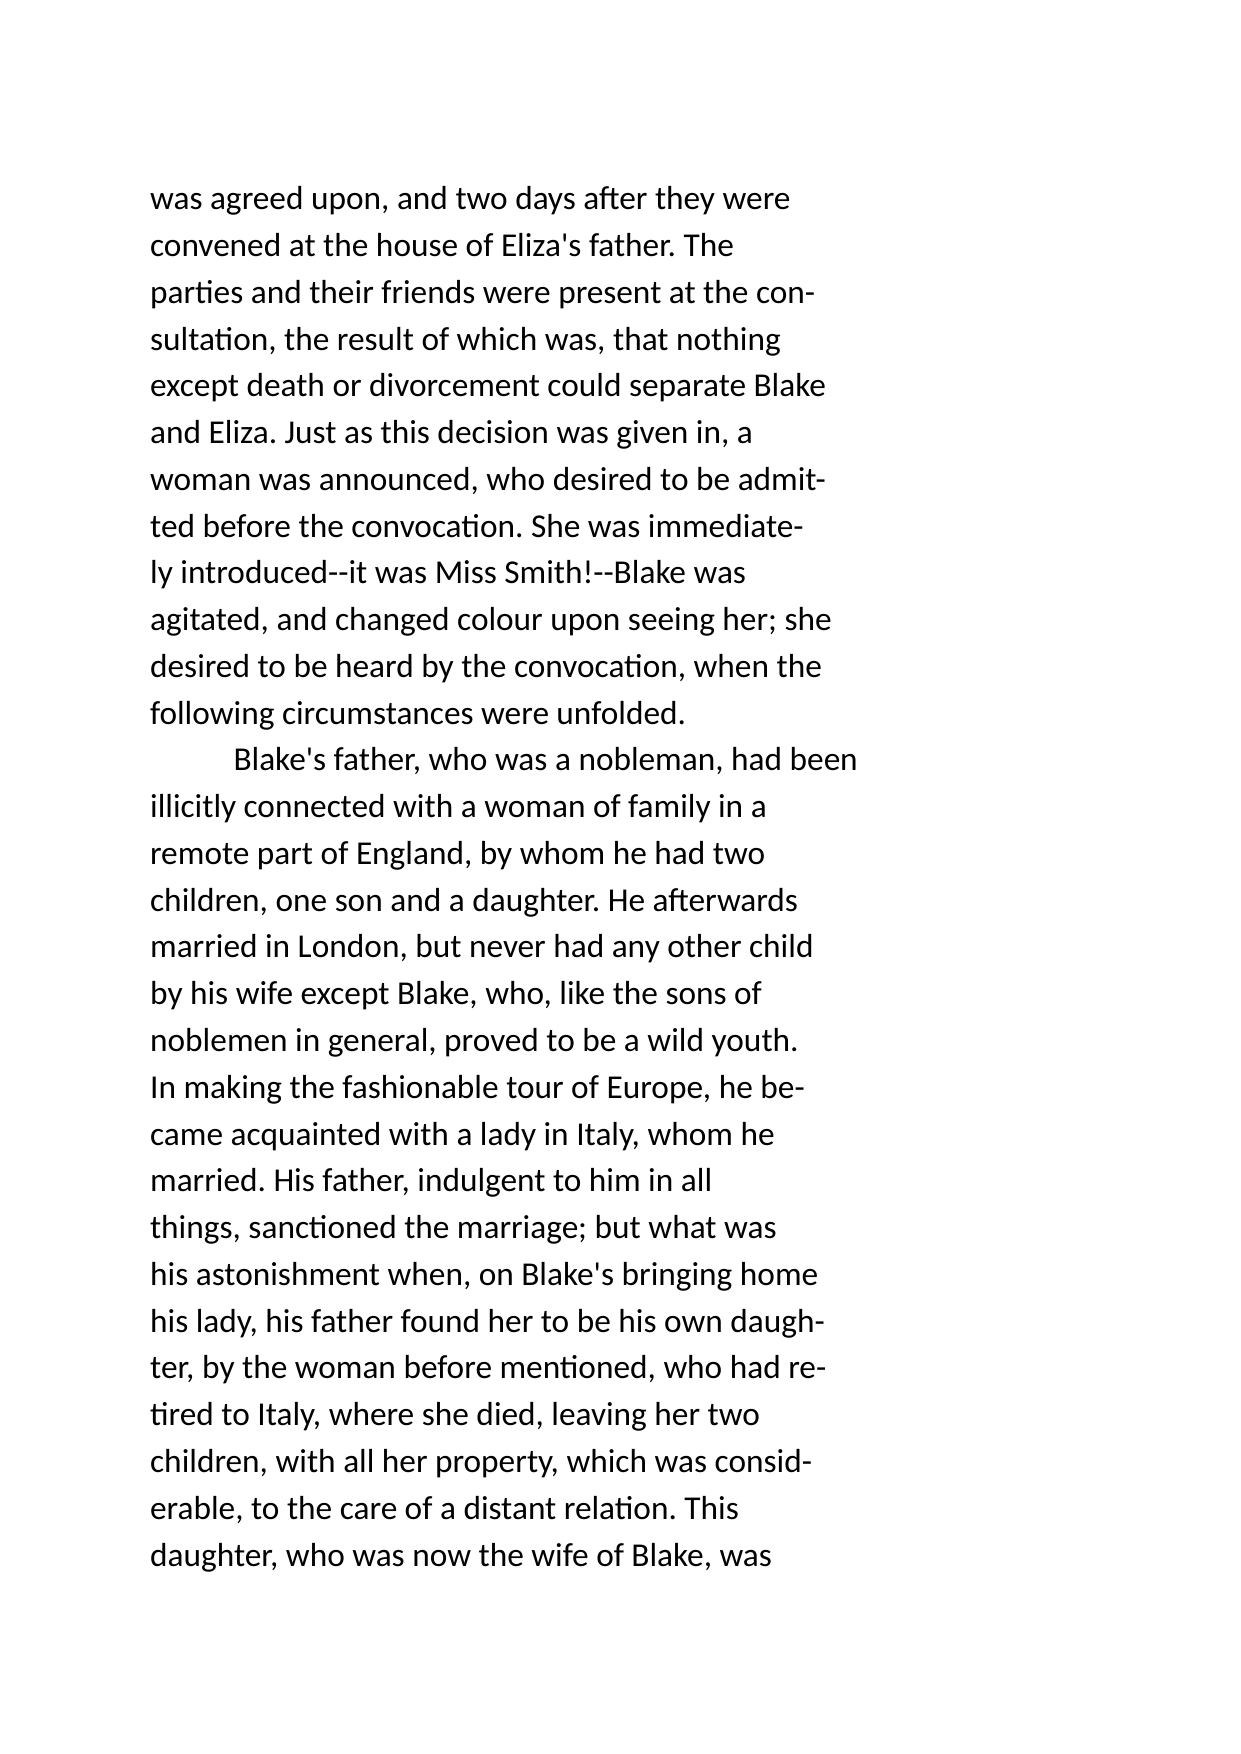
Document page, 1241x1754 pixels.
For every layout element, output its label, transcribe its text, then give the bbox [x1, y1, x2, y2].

text tired to Italy, where she died, leaving her two [150, 1393, 1090, 1434]
text illicitly connected with a woman of family in a [150, 785, 1090, 826]
text his lady, his father found her to be his own daugh- [150, 1300, 1090, 1340]
text agitated, and changed colour upon seeing her; she [150, 598, 1090, 639]
text married. His father, indulgent to him in all [150, 1159, 1090, 1200]
text came acquainted with a lady in Italy, whom he [150, 1113, 1090, 1153]
text was agreed upon, and two days after they were [150, 177, 1090, 218]
text following circumstances were unfolded. [150, 692, 1090, 732]
text except death or divorcement could separate Blake [150, 364, 1090, 405]
text Blake's father, who was a nobleman, had been [150, 738, 1090, 779]
text ly introduced--it was Miss Smith!--Blake was [150, 551, 1090, 592]
text parties and their friends were present at the con- [150, 271, 1090, 311]
text sultation, the result of which was, that nothing [150, 317, 1090, 358]
text things, sanctioned the marriage; but what was [150, 1206, 1090, 1247]
text children, one son and a daughter. He afterwards [150, 879, 1090, 919]
text desired to be heard by the convocation, when the [150, 645, 1090, 686]
text by his wife except Blake, who, like the sons of [150, 972, 1090, 1013]
text his astonishment when, on Blake's bringing home [150, 1253, 1090, 1294]
text daughter, who was now the wife of Blake, was [150, 1533, 1090, 1574]
text ted before the convocation. She was immediate- [150, 504, 1090, 545]
text convened at the house of Eliza's father. The [150, 224, 1090, 265]
text ter, by the woman before mentioned, who had re- [150, 1346, 1090, 1387]
text woman was announced, who desired to be admit- [150, 458, 1090, 498]
text children, with all her property, which was consid- [150, 1440, 1090, 1481]
text remote part of England, by whom he had two [150, 832, 1090, 873]
text In making the fashionable tour of Europe, he be- [150, 1066, 1090, 1107]
text and Eliza. Just as this decision was given in, a [150, 411, 1090, 452]
text married in London, but never had any other child [150, 926, 1090, 966]
text noblemen in general, proved to be a wild youth. [150, 1019, 1090, 1060]
text erable, to the care of a distant relation. This [150, 1487, 1090, 1527]
